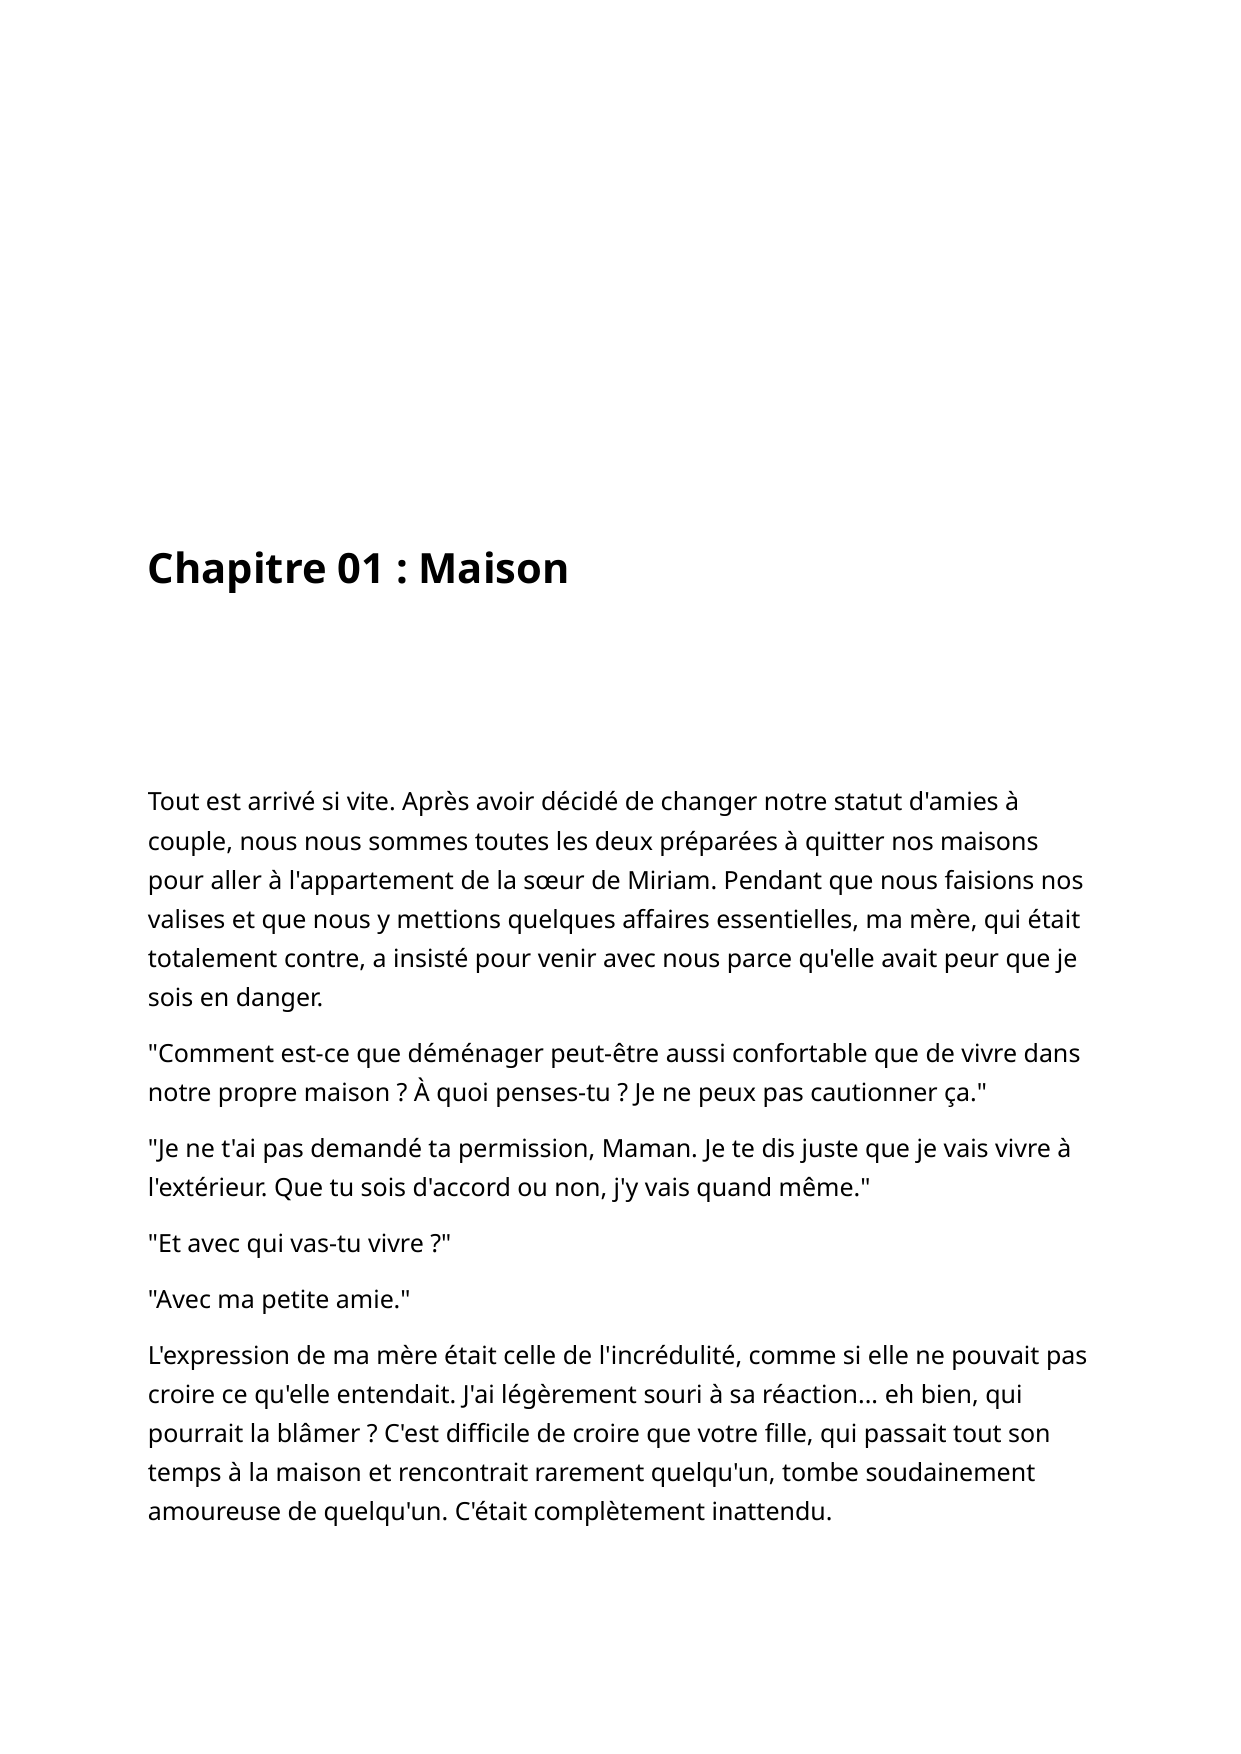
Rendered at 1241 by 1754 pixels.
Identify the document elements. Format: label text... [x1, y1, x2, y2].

text "Et avec qui vas-tu vivre ?" [148, 1226, 1093, 1260]
text "Comment est-ce que déménager peut-être aussi confortable que de vivre dans notre propre maison ? À quoi penses-tu ? Je ne peux pas cautionner ça." [148, 1036, 1093, 1109]
text "Avec ma petite amie." [148, 1282, 1093, 1316]
text "Je ne t'ai pas demandé ta permission, Maman. Je te dis juste que je vais vivre à l'extérieur. Que tu sois d'accord ou non, j'y vais quand même." [148, 1131, 1093, 1204]
text Chapitre 01 : Maison [148, 538, 1093, 595]
text Tout est arrivé si vite. Après avoir décidé de changer notre statut d'amies à couple, nous nous sommes toutes les deux préparées à quitter nos maisons pour aller à l'appartement de la sœur de Miriam. Pendant que nous faisions nos valises et que nous y mettions quelques affaires essentielles, ma mère, qui était totalement contre, a insisté pour venir avec nous parce qu'elle avait peur que je sois en danger. [148, 784, 1093, 1014]
text L'expression de ma mère était celle de l'incrédulité, comme si elle ne pouvait pas croire ce qu'elle entendait. J'ai légèrement souri à sa réaction... eh bien, qui pourrait la blâmer ? C'est difficile de croire que votre fille, qui passait tout son temps à la maison et rencontrait rarement quelqu'un, tombe soudainement amoureuse de quelqu'un. C'était complètement inattendu. [148, 1337, 1093, 1528]
